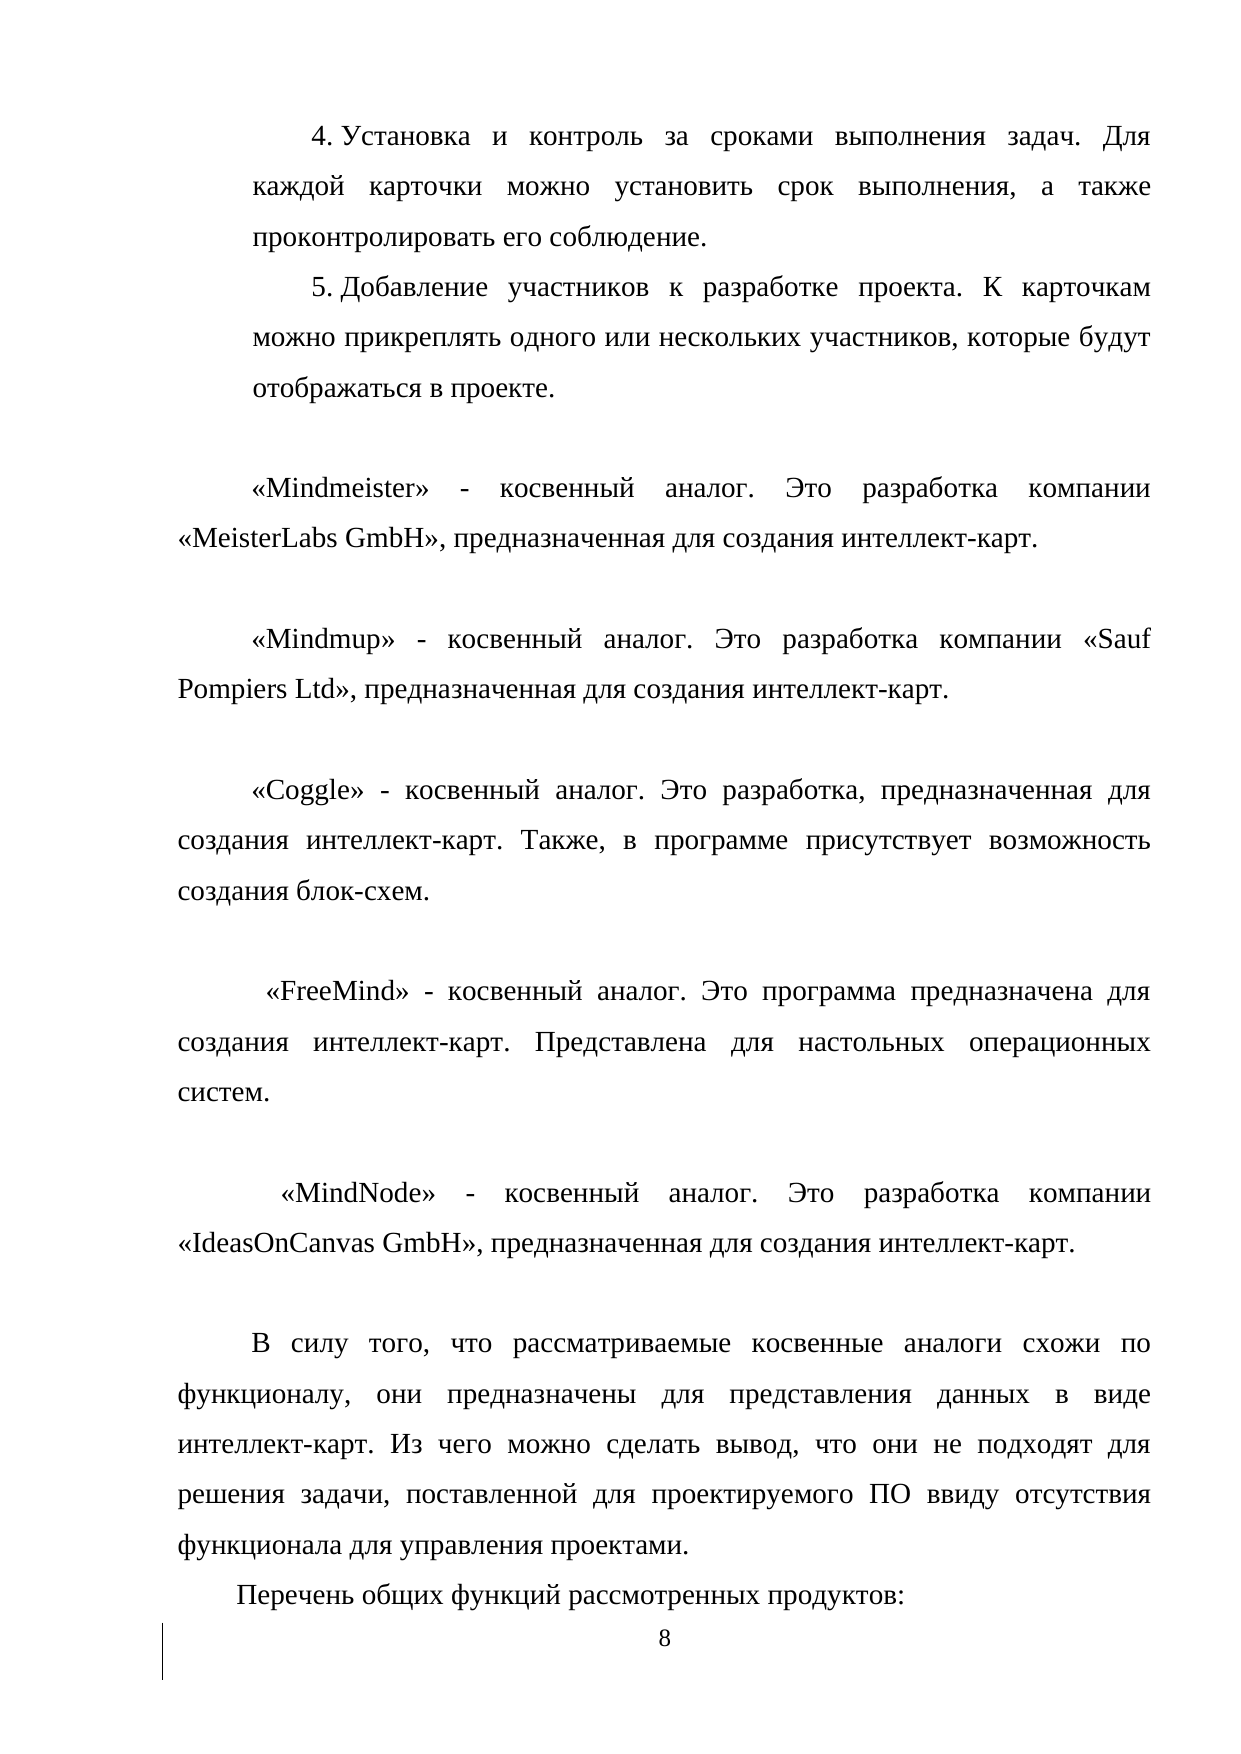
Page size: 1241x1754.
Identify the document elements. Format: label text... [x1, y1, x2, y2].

list Установка и контроль за сроками выполнения задач. Для каждой карточки можно установить срок выполнения, а также проконтролировать его соблюдение. [252, 118, 1152, 252]
text «MindNode» - косвенный аналог. Это разработка компании «IdeasOnCanvas GmbH», предназначенная для создания интеллект-карт. [177, 1175, 1152, 1258]
text «FreeMind» - косвенный аналог. Это программа предназначена для создания интеллект-карт. Представлена для настольных операционных систем. [177, 973, 1152, 1108]
text Перечень общих функций рассмотренных продуктов: [177, 1577, 1152, 1611]
text В силу того, что рассматриваемые косвенные аналоги схожи по функционалу, они предназначены для представления данных в виде интеллект-карт. Из чего можно сделать вывод, что они не подходят для решения задачи, поставленной для проектируемого ПО ввиду отсутствия функционала для управления проектами. [177, 1326, 1152, 1560]
list Добавление участников к разработке проекта. К карточкам можно прикреплять одного или нескольких участников, которые будут отображаться в проекте. [252, 269, 1152, 403]
text «Mindmeister» - косвенный аналог. Это разработка компании «MeisterLabs GmbH», предназначенная для создания интеллект-карт. [177, 470, 1152, 554]
text «Coggle» - косвенный аналог. Это разработка, предназначенная для создания интеллект-карт. Также, в программе присутствует возможность создания блок-схем. [177, 772, 1152, 906]
text «Mindmup» - косвенный аналог. Это разработка компании «Sauf Pompiers Ltd», предназначенная для создания интеллект-карт. [177, 621, 1152, 705]
